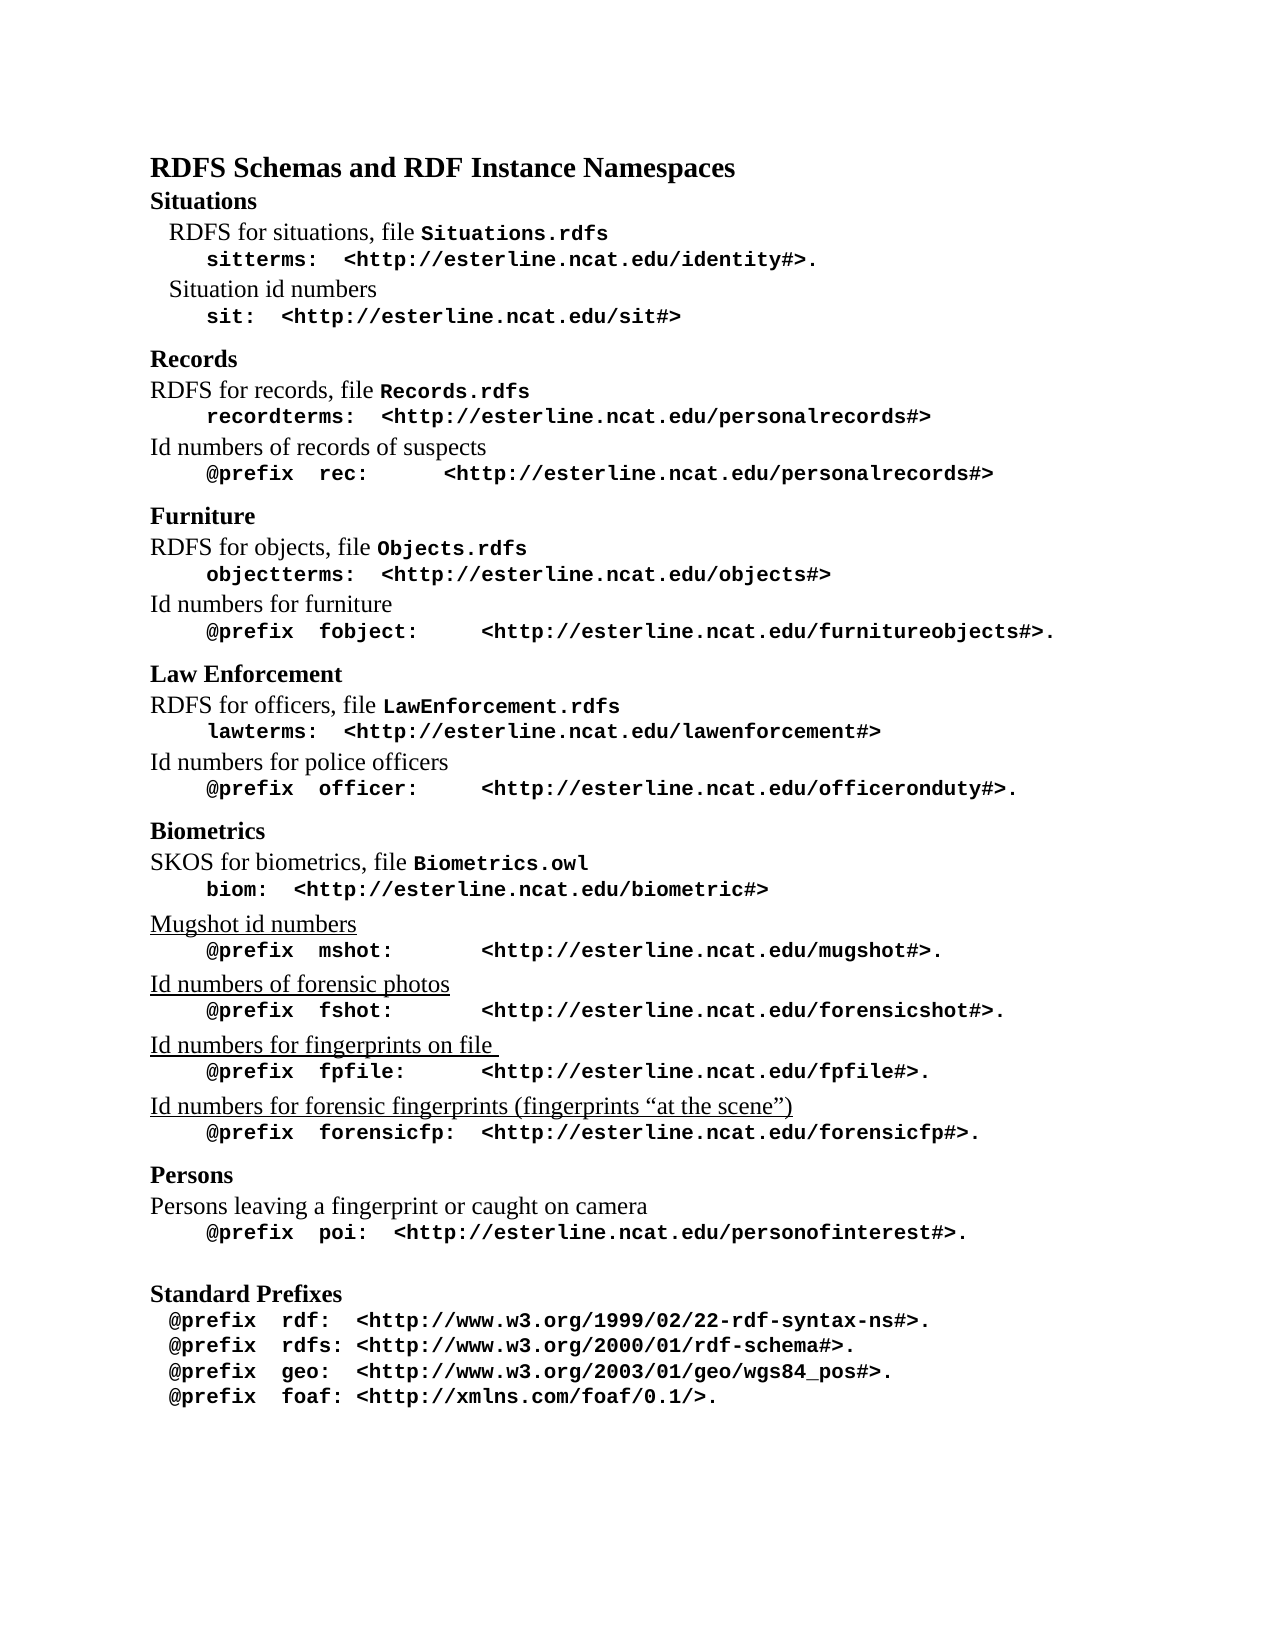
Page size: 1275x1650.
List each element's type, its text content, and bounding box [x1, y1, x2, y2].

text @prefix forensicfp: <http://esterline.ncat.edu/forensicfp#>. [206, 1122, 1125, 1146]
text @prefix officer: <http://esterline.ncat.edu/officeronduty#>. [206, 778, 1125, 802]
text @prefix poi: <http://esterline.ncat.edu/personofinterest#>. [206, 1222, 1125, 1246]
text Standard Prefixes [150, 1279, 1125, 1307]
text SKOS for biometrics, file Biometrics.owl [150, 847, 1125, 877]
text lawterms: <http://esterline.ncat.edu/lawenforcement#> [206, 722, 1125, 745]
text Biometrics [150, 816, 1125, 845]
text Id numbers for forensic fingerprints (fingerprints “at the scene”) [150, 1091, 1125, 1120]
text @prefix fpfile: <http://esterline.ncat.edu/fpfile#>. [206, 1061, 1125, 1085]
text RDFS for situations, file Situations.rdfs [169, 217, 1125, 247]
text Situation id numbers [169, 274, 1125, 303]
text RDFS for objects, file Objects.rdfs [150, 532, 1125, 562]
text biom: <http://esterline.ncat.edu/biometric#> [206, 879, 1125, 903]
text @prefix mshot: <http://esterline.ncat.edu/mugshot#>. [206, 940, 1125, 963]
text Id numbers of forensic photos [150, 969, 1125, 998]
text Id numbers for fingerprints on file [150, 1030, 1125, 1059]
text Persons leaving a fingerprint or caught on camera [150, 1191, 1125, 1220]
text @prefix rdfs: <http://www.w3.org/2000/01/rdf-schema#>. [169, 1335, 1125, 1359]
text Law Enforcement [150, 659, 1125, 687]
text objectterms: <http://esterline.ncat.edu/objects#> [206, 564, 1125, 588]
text Id numbers for police officers [150, 747, 1125, 776]
text sitterms: <http://esterline.ncat.edu/identity#>. [206, 249, 1125, 273]
text RDFS Schemas and RDF Instance Namespaces [150, 150, 1125, 183]
text Records [150, 344, 1125, 372]
text Furniture [150, 501, 1125, 530]
text Id numbers for furniture [150, 589, 1125, 618]
text RDFS for officers, file LawEnforcement.rdfs [150, 690, 1125, 719]
text recordterms: <http://esterline.ncat.edu/personalrecords#> [206, 407, 1125, 430]
text @prefix fshot: <http://esterline.ncat.edu/forensicshot#>. [206, 1001, 1125, 1024]
text Situations [150, 186, 1125, 215]
text @prefix fobject: <http://esterline.ncat.edu/furnitureobjects#>. [206, 621, 1125, 644]
text @prefix rec: <http://esterline.ncat.edu/personalrecords#> [206, 463, 1125, 487]
text Mugshot id numbers [150, 909, 1125, 937]
text sit: <http://esterline.ncat.edu/sit#> [206, 306, 1125, 329]
text Id numbers of records of suspects [150, 432, 1125, 461]
text RDFS for records, file Records.rdfs [150, 375, 1125, 404]
text @prefix geo: <http://www.w3.org/2003/01/geo/wgs84_pos#>. [169, 1361, 1125, 1384]
text @prefix rdf: <http://www.w3.org/1999/02/22-rdf-syntax-ns#>. [169, 1310, 1125, 1333]
text Persons [150, 1160, 1125, 1189]
text @prefix foaf: <http://xmlns.com/foaf/0.1/>. [169, 1386, 1125, 1410]
